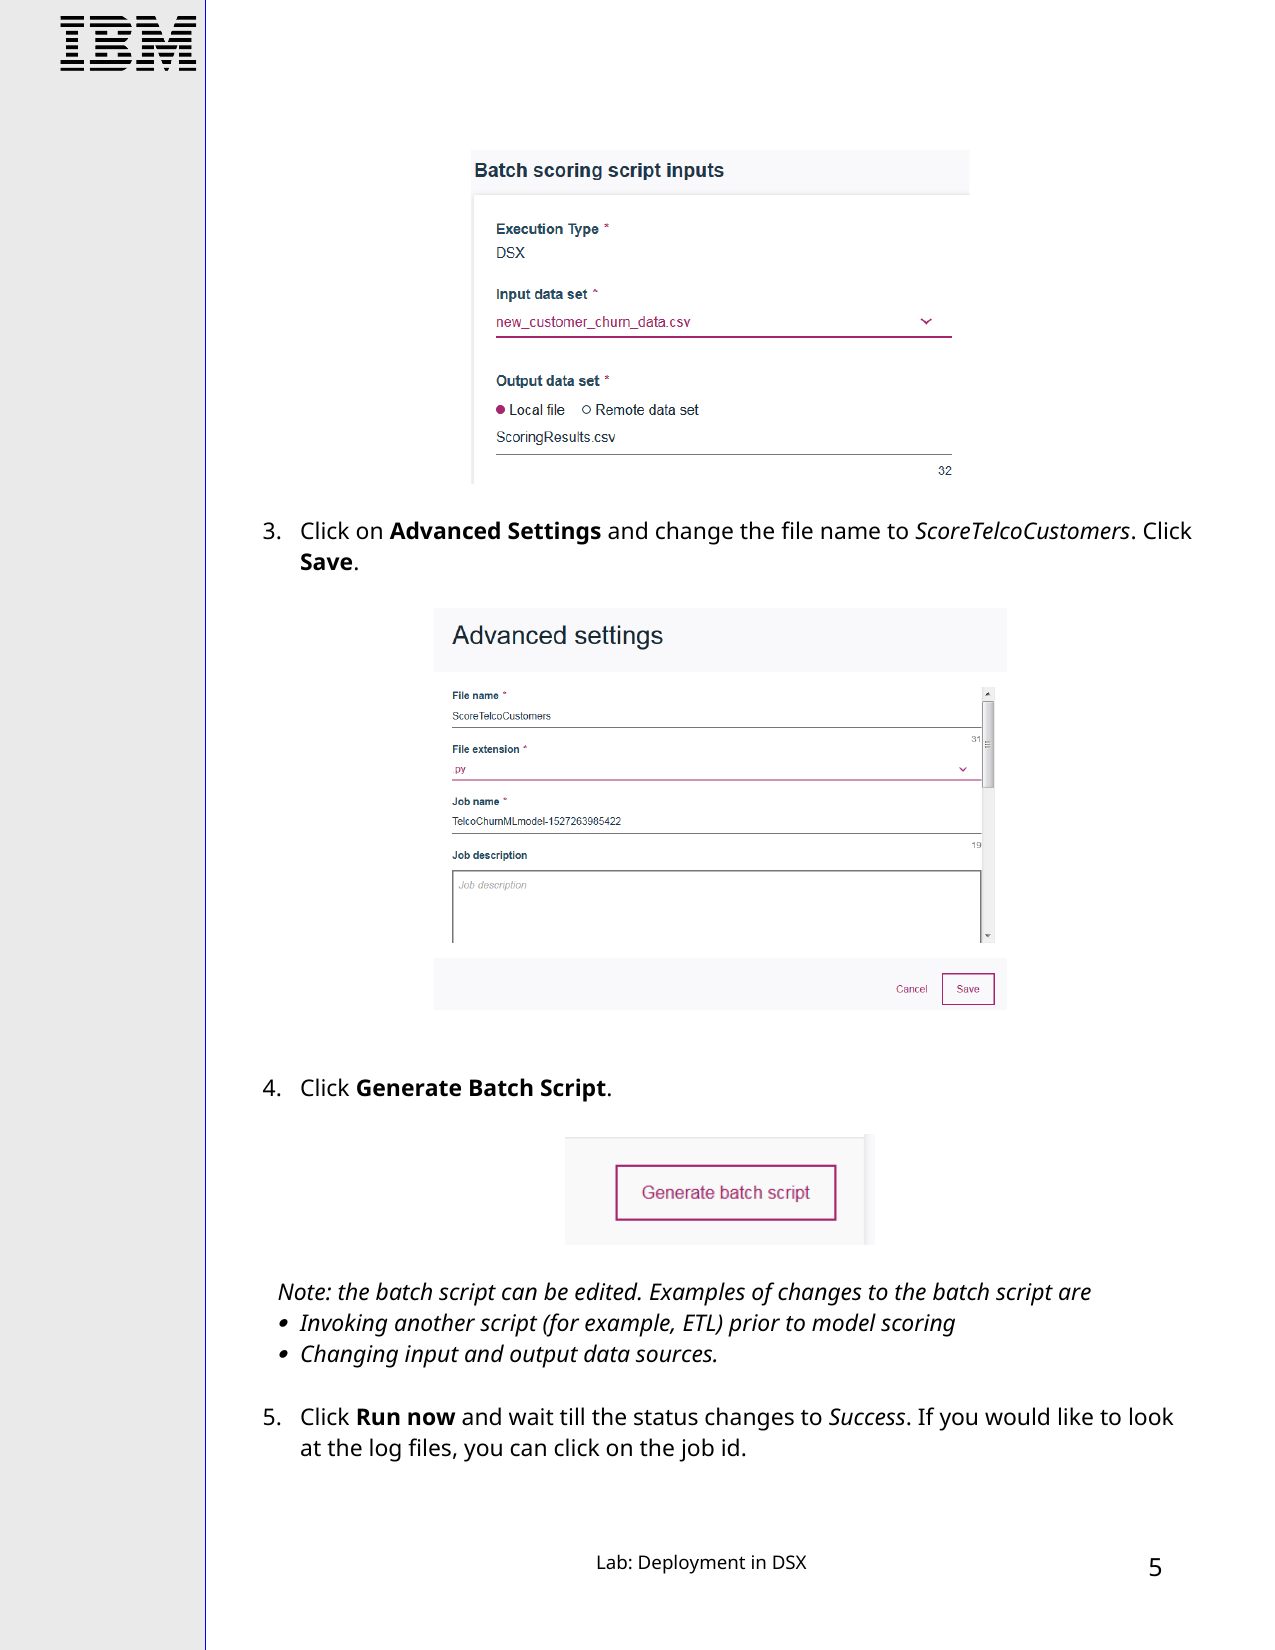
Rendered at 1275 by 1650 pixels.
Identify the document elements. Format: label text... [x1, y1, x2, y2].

picture [470, 150, 970, 484]
text Note: the batch script can be edited. Examples of changes to the batch script are [277, 1276, 1200, 1307]
list Changing input and output data sources. [277, 1338, 1200, 1369]
list Click Generate Batch Script. [262, 1072, 1200, 1103]
list Click on Advanced Settings and change the file name to ScoreTelcoCustomers. Click Save. [262, 514, 1200, 577]
list Invoking another script (for example, ETL) prior to model scoring [277, 1307, 1200, 1338]
picture [565, 1134, 875, 1245]
picture [60, 16, 197, 71]
picture [433, 608, 1007, 1010]
list Click Run now and wait till the status changes to Success. If you would like to look at the log files, you can click on the job id. [262, 1401, 1200, 1463]
